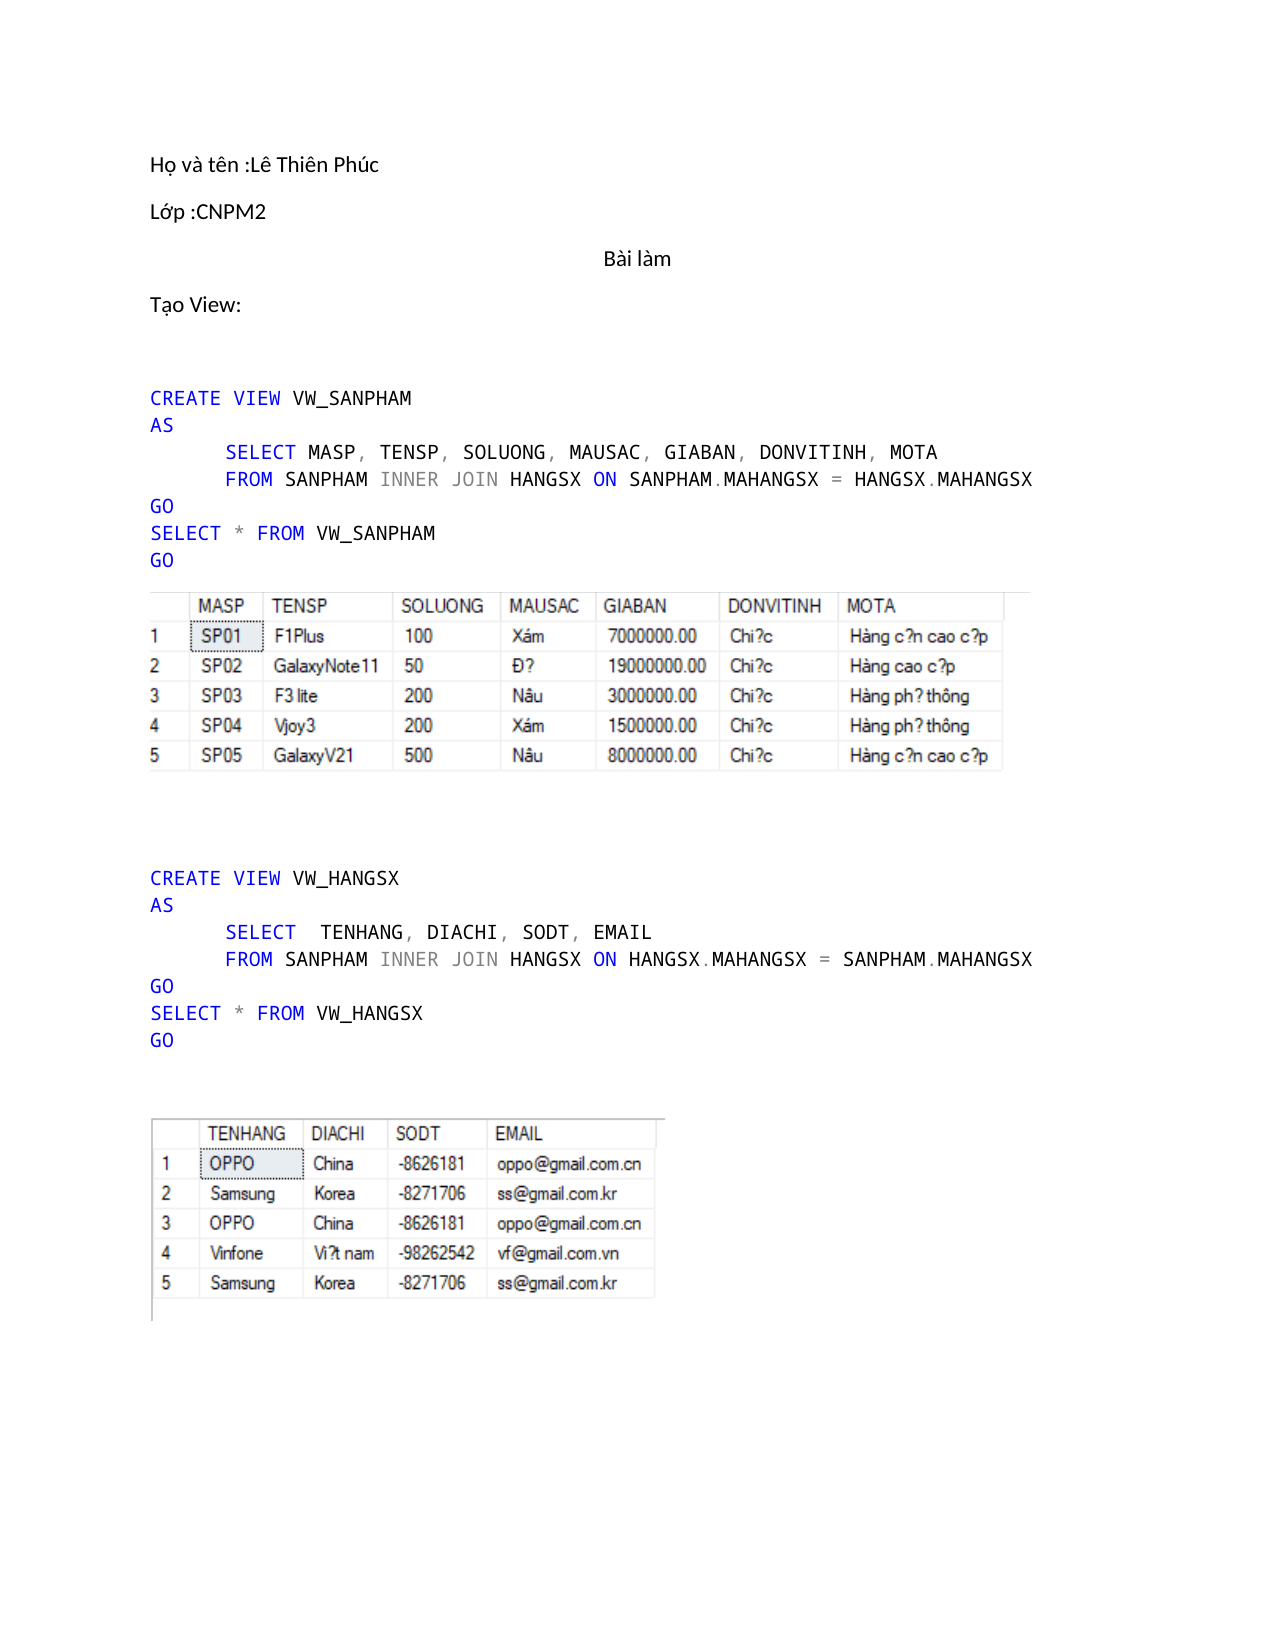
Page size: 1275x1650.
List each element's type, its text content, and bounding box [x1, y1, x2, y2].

text Tạo View: [150, 291, 1125, 319]
text Bài làm [150, 244, 1125, 272]
text SELECT TENHANG, DIACHI, SODT, EMAIL [150, 918, 1125, 945]
text SELECT * FROM VW_HANGSX [150, 999, 1125, 1026]
text GO [150, 492, 1125, 519]
text CREATE VIEW VW_SANPHAM [150, 384, 1125, 411]
text Họ và tên :Lê Thiên Phúc [150, 150, 1125, 178]
text AS [150, 411, 1125, 438]
text Lớp :CNPM2 [150, 197, 1125, 225]
text SELECT * FROM VW_SANPHAM [150, 519, 1125, 546]
text AS [150, 891, 1125, 918]
text CREATE VIEW VW_HANGSX [150, 864, 1125, 891]
picture [150, 1117, 666, 1321]
text FROM SANPHAM INNER JOIN HANGSX ON HANGSX.MAHANGSX = SANPHAM.MAHANGSX [150, 945, 1125, 972]
text SELECT MASP, TENSP, SOLUONG, MAUSAC, GIABAN, DONVITINH, MOTA [150, 438, 1125, 465]
text GO [150, 546, 1125, 573]
text GO [150, 972, 1125, 999]
text GO [150, 1026, 1125, 1053]
picture [150, 592, 1030, 800]
text FROM SANPHAM INNER JOIN HANGSX ON SANPHAM.MAHANGSX = HANGSX.MAHANGSX [150, 465, 1125, 492]
